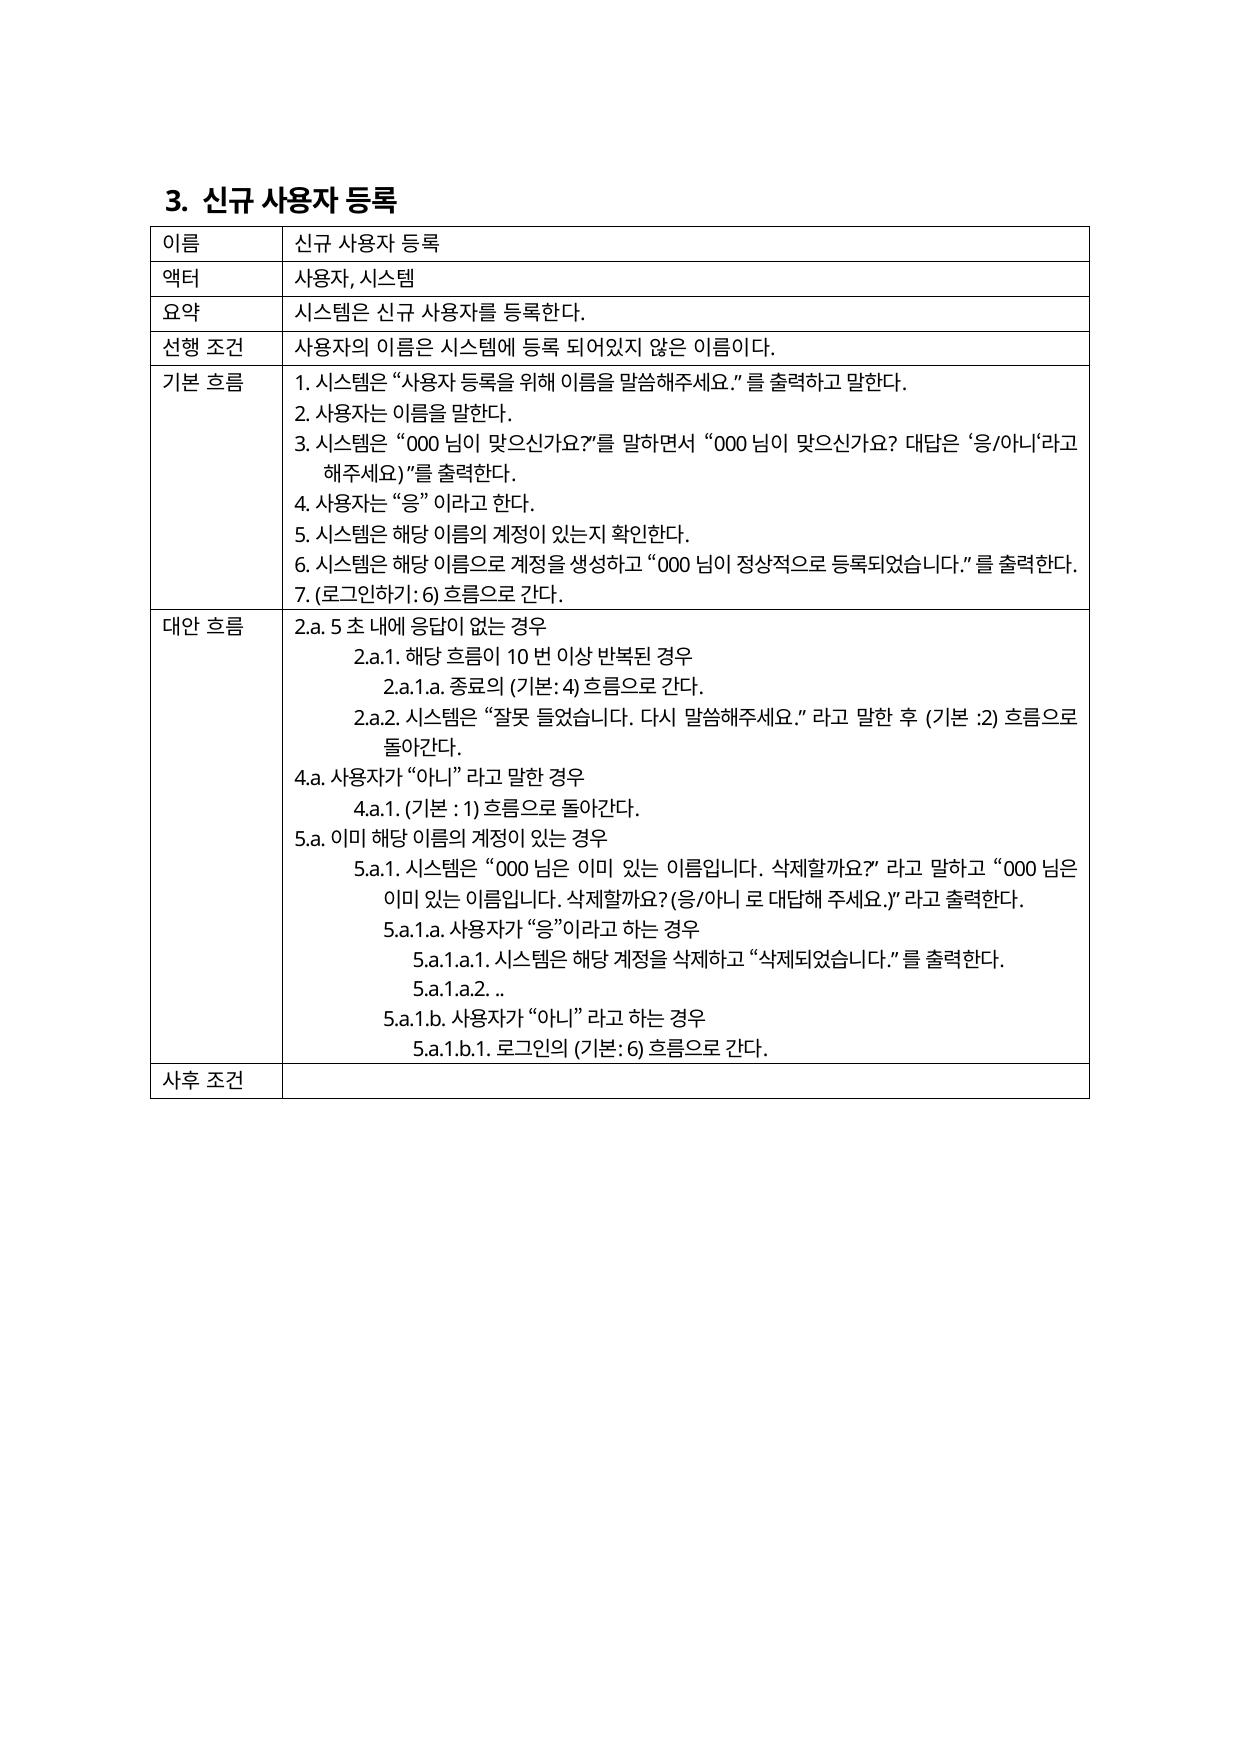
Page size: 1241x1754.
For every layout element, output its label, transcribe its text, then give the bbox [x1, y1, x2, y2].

table_cell [283, 1064, 1089, 1098]
table_cell 대안 흐름 [151, 610, 282, 1063]
table_cell 사후 조건 [151, 1064, 282, 1098]
table_cell 사용자, 시스템 [283, 262, 1089, 296]
table_header 신규 사용자 등록 [283, 227, 1089, 261]
table_cell 기본 흐름 [151, 366, 282, 609]
table_header 이름 [151, 227, 282, 261]
table_cell 요약 [151, 297, 282, 331]
table_cell 시스템은 신규 사용자를 등록한다. [283, 297, 1089, 331]
list 신규 사용자 등록 [165, 177, 1090, 219]
table_cell 5초 내에 응답이 없는 경우 해당 흐름이 10번 이상 반복된 경우 종료의 (기본: 4) 흐름으로 간다. 시스템은 “잘못 들었습니다. 다시 말씀해주세요.” 라고 말한 후 (기본 :2) 흐름으로 돌아간다. 사용자가 “아니” 라고 말한 경우 (기본 : 1) 흐름으로 돌아간다. 이미 해당 이름의 계정이 있는 경우 시스템은 “000님은 이미 있는 이름입니다. 삭제할까요?” 라고 말하고 “000님은 이미 있는 이름입니다. 삭제할까요? (응/아니 로 대답해 주세요.)” 라고 출력한다. 사용자가 “응”이라고 하는 경우 시스템은 해당 계정을 삭제하고 “삭제되었습니다.” 를 출력한다. .. 사용자가 “아니” 라고 하는 경우 로그인의 (기본: 6) 흐름으로 간다. [283, 610, 1089, 1063]
table_cell 시스템은 “사용자 등록을 위해 이름을 말씀해주세요.” 를 출력하고 말한다. 사용자는 이름을 말한다. 시스템은 “000님이 맞으신가요?”를 말하면서 “000님이 맞으신가요? 대답은 ‘응/아니‘라고 해주세요) ”를 출력한다. 사용자는 “응” 이라고 한다. 시스템은 해당 이름의 계정이 있는지 확인한다. 시스템은 해당 이름으로 계정을 생성하고 “000님이 정상적으로 등록되었습니다.” 를 출력한다. (로그인하기: 6) 흐름으로 간다. [283, 366, 1089, 609]
table_cell 액터 [151, 262, 282, 296]
table_cell 사용자의 이름은 시스템에 등록 되어있지 않은 이름이다. [283, 332, 1089, 365]
table_cell 선행 조건 [151, 332, 282, 365]
